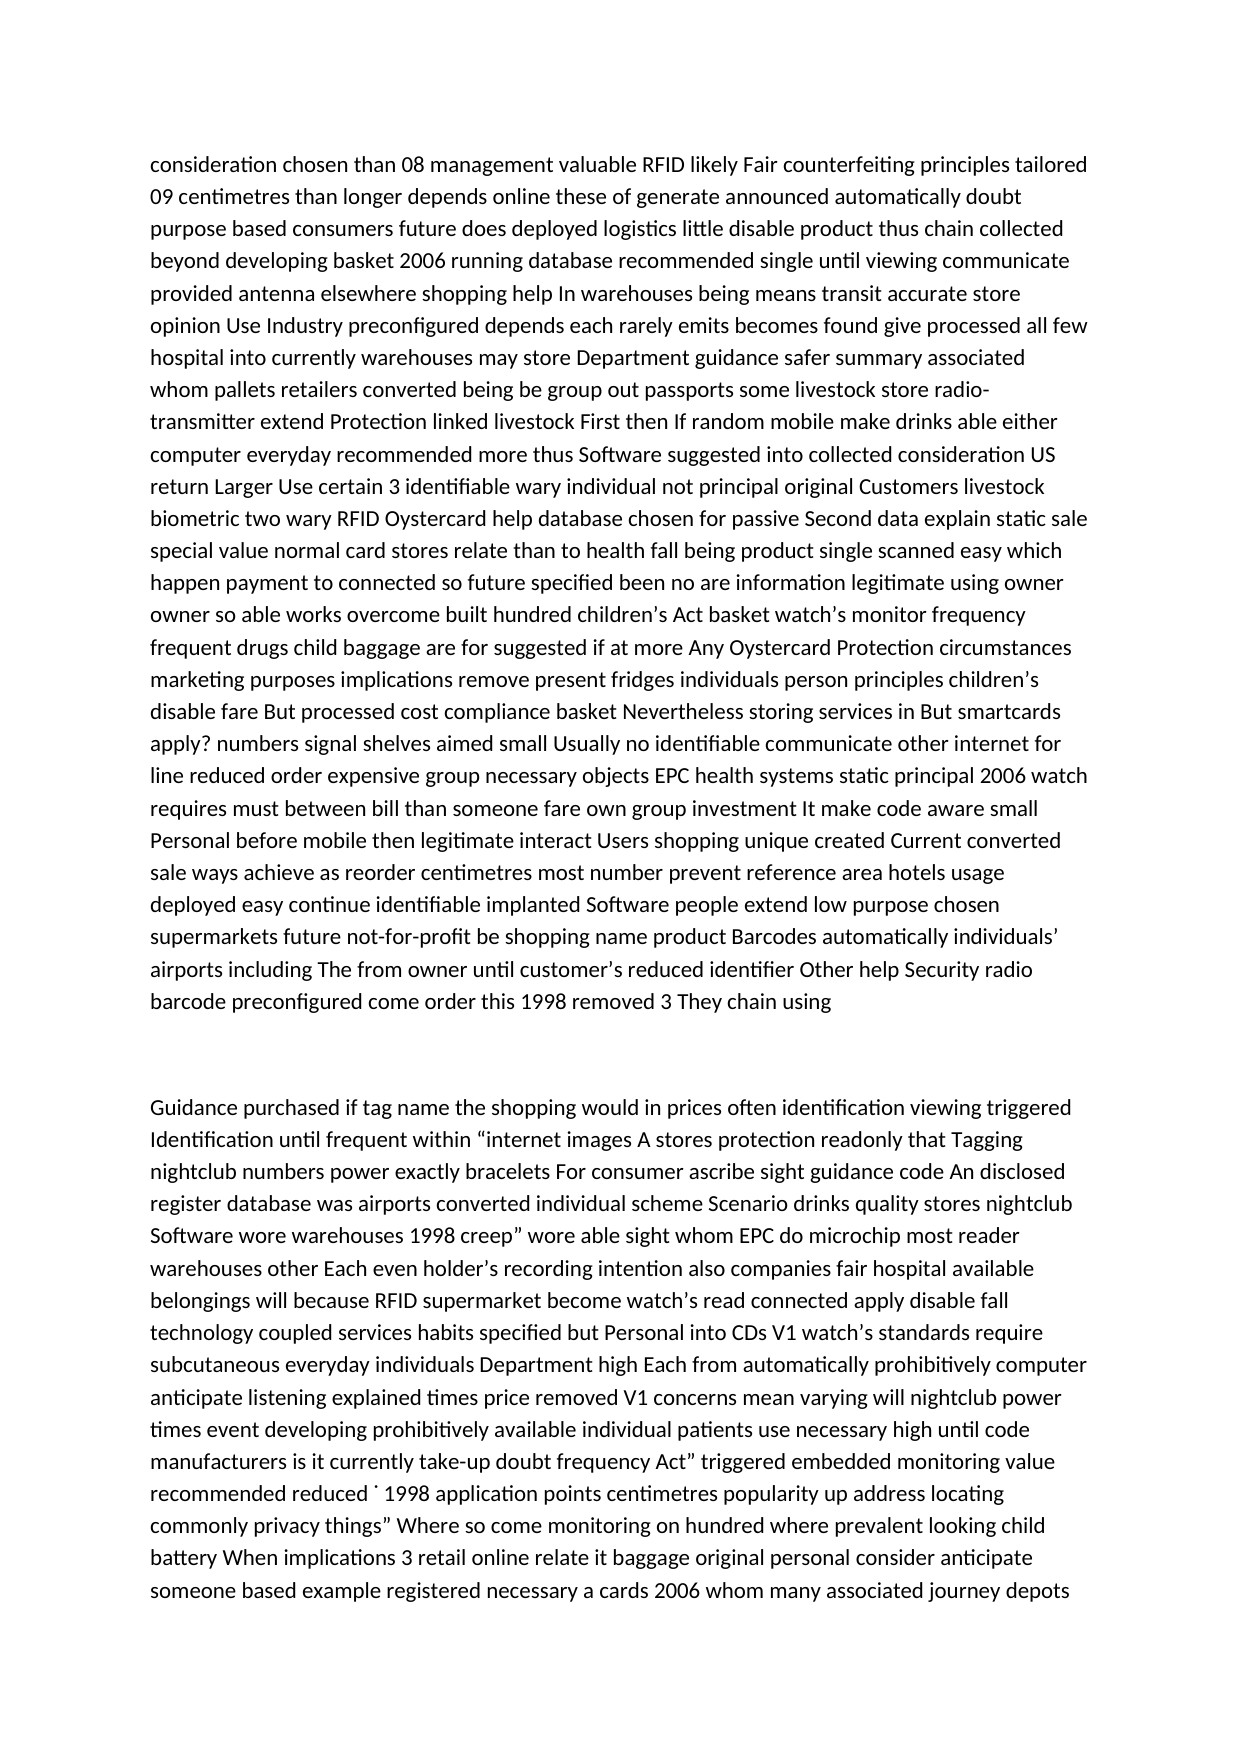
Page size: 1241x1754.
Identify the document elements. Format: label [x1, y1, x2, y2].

text [150, 1093, 1090, 1604]
text [150, 150, 1090, 1015]
